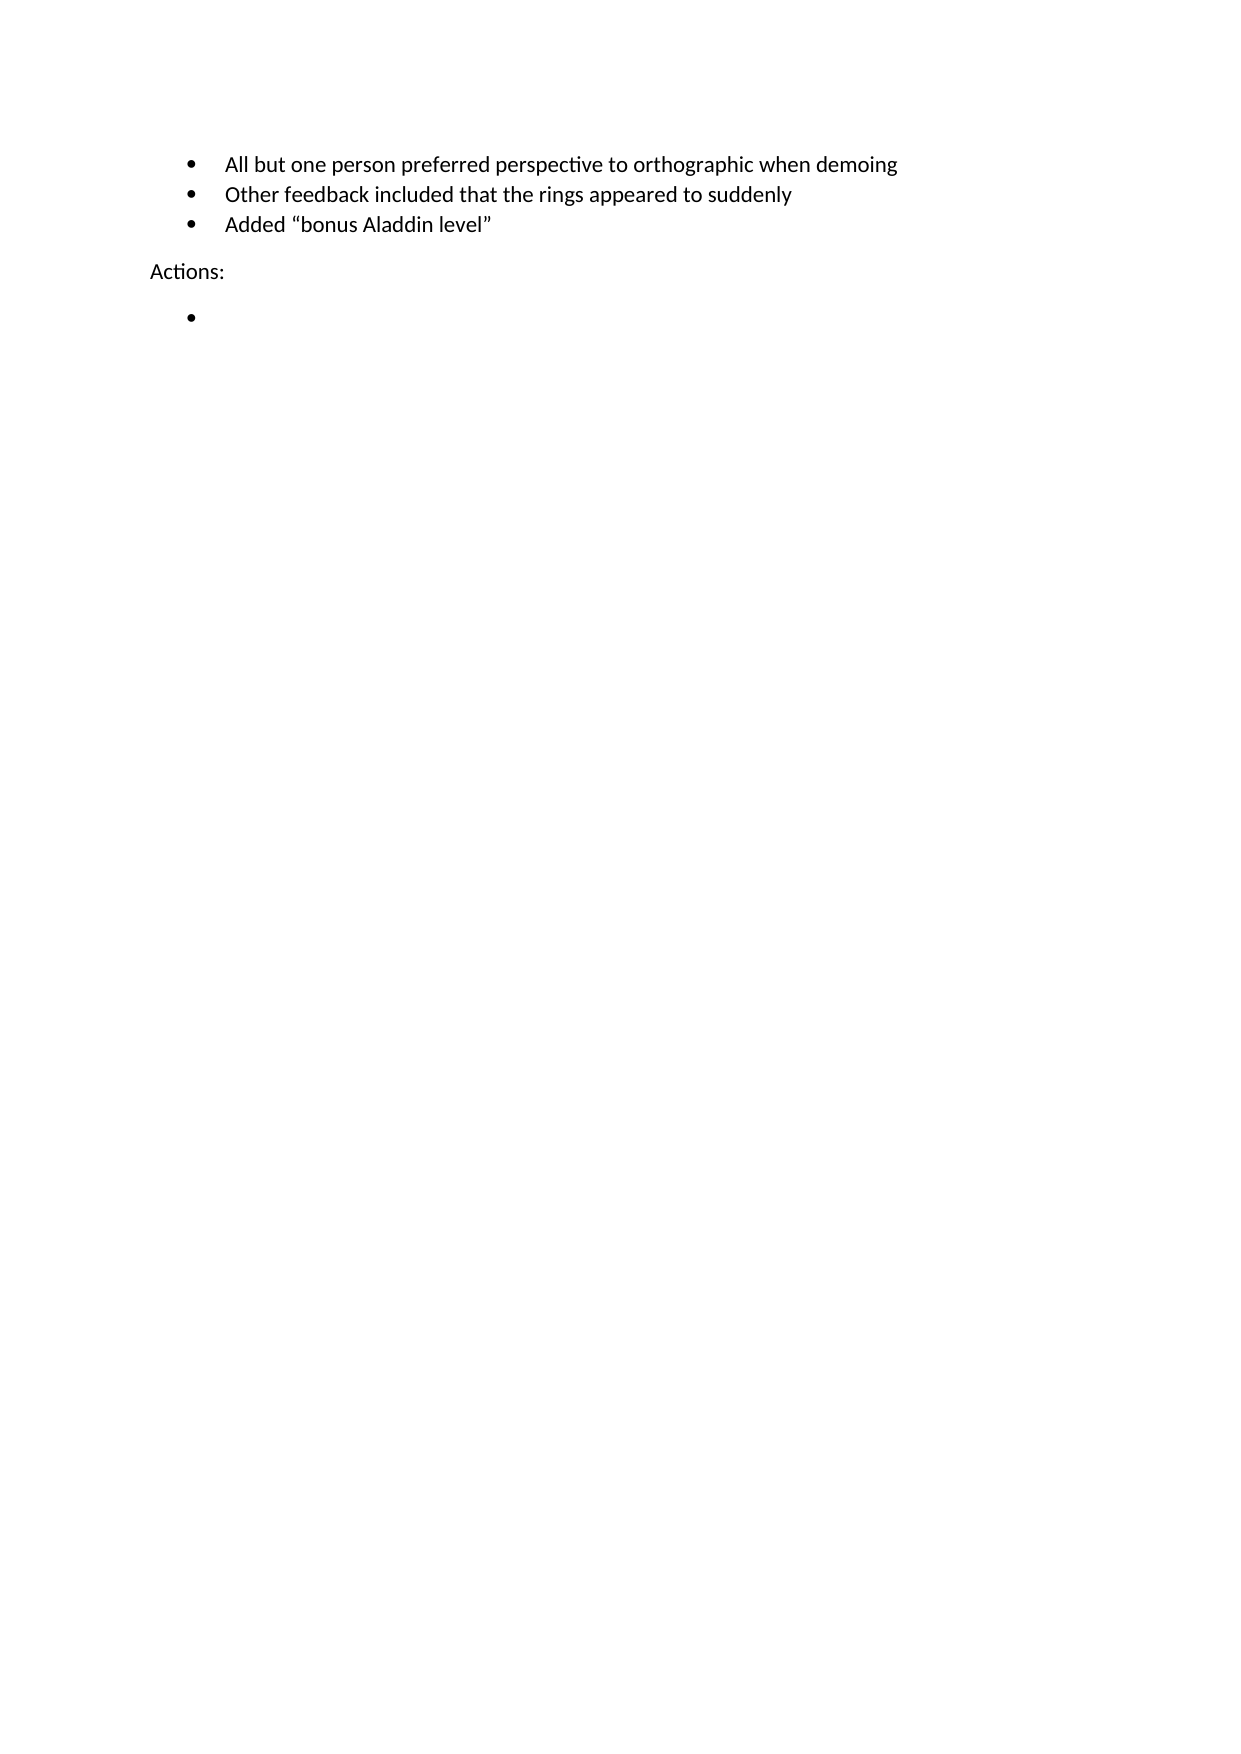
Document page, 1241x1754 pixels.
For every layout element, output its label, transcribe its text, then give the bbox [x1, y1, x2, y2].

list Added “bonus Aladdin level” [187, 210, 1090, 238]
list Other feedback included that the rings appeared to suddenly [187, 180, 1090, 208]
list All but one person preferred perspective to orthographic when demoing [187, 150, 1090, 178]
text Actions: [150, 257, 1090, 285]
